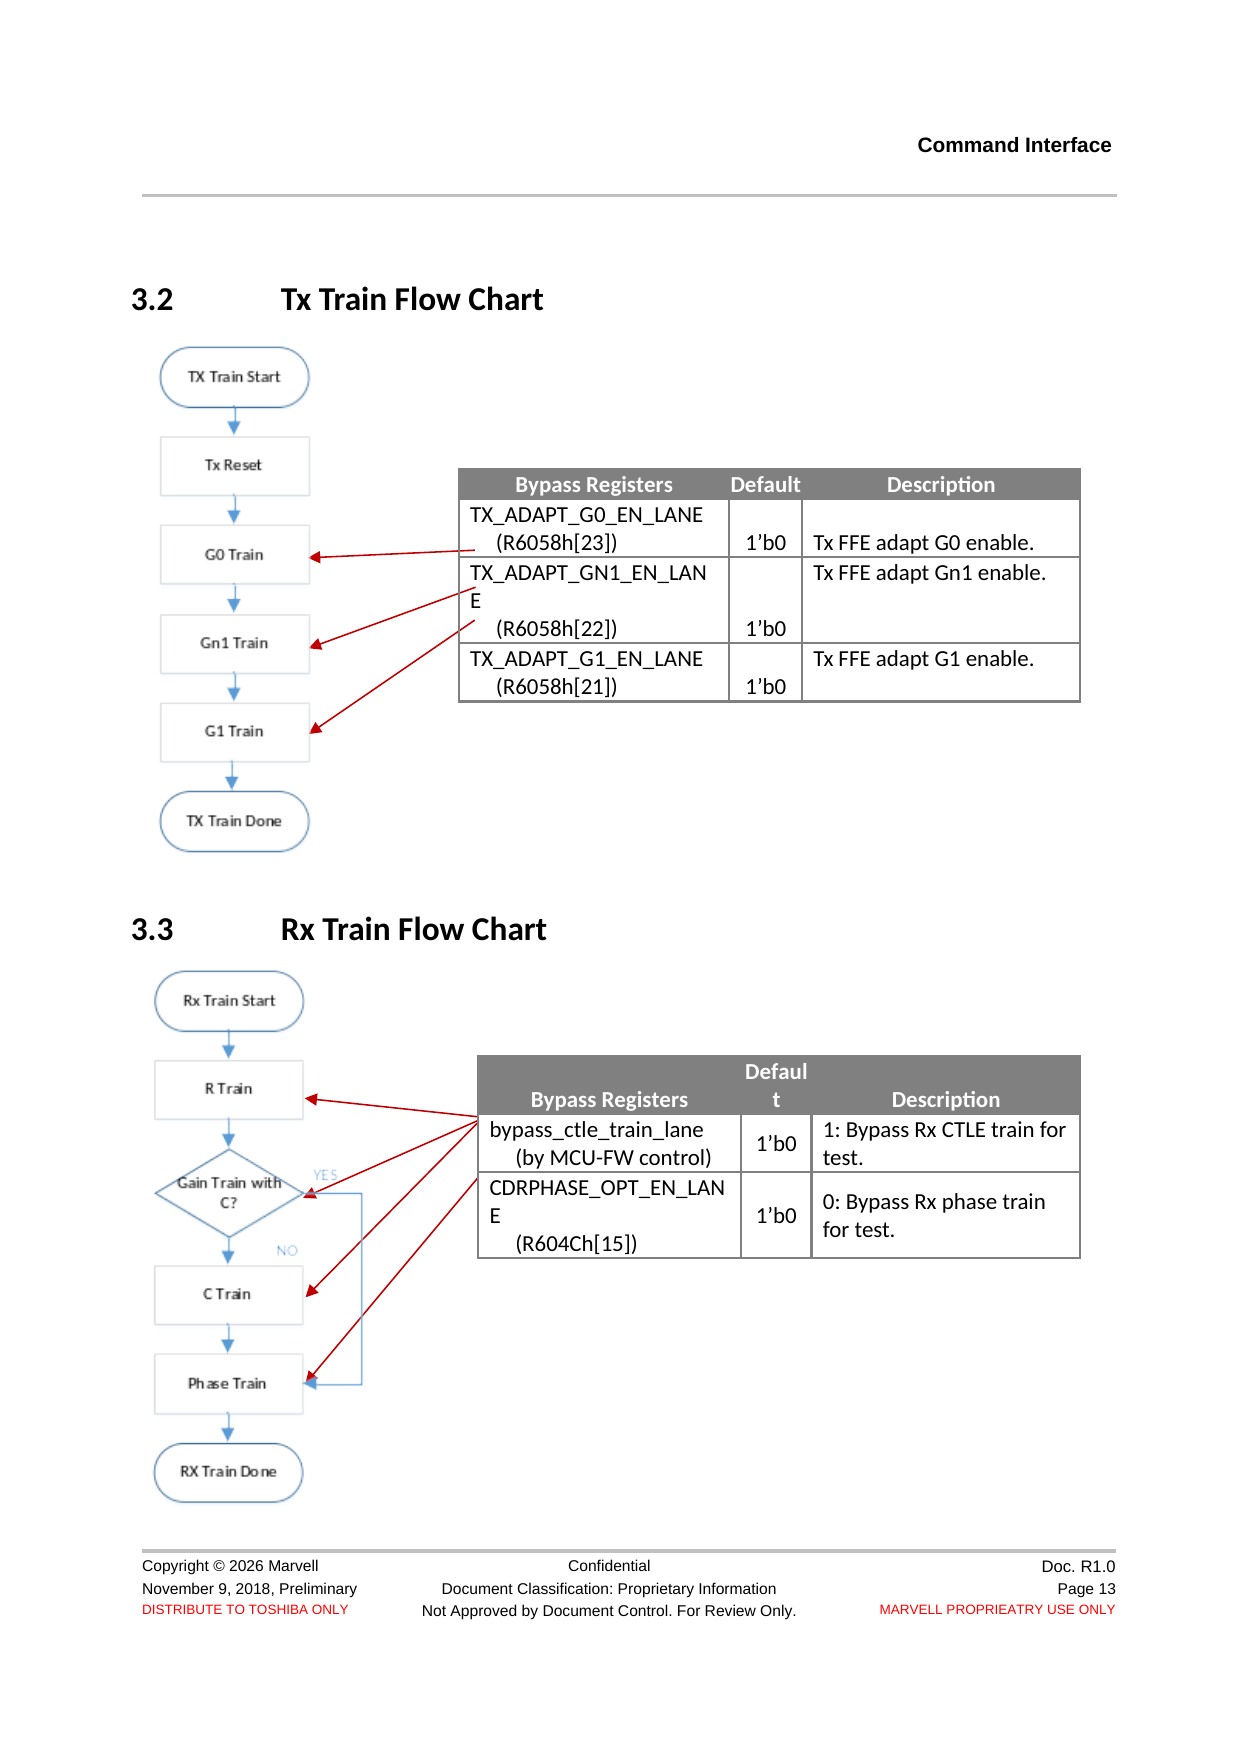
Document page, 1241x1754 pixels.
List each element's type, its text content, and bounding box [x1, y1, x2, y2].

table_header Description [813, 1057, 1079, 1113]
table_cell 0: Bypass Rx phase train for test. [813, 1173, 1079, 1257]
table_cell 1’b0 [730, 558, 801, 642]
table_cell CDRPHASE_OPT_EN_LANE (R604Ch[15]) [479, 1173, 740, 1257]
table_cell 1: Bypass Rx CTLE train for test. [813, 1115, 1079, 1171]
table_header Description [803, 470, 1079, 498]
table_cell Tx FFE adapt G1 enable. [803, 644, 1079, 700]
subtitle Rx Train Flow Chart [131, 908, 1099, 949]
subtitle Tx Train Flow Chart [131, 278, 1099, 319]
table_cell TX_ADAPT_G1_EN_LANE (R6058h[21]) [460, 644, 728, 700]
table_header Default [730, 470, 801, 498]
table_cell Tx FFE adapt G0 enable. [803, 500, 1079, 556]
table_cell 1’b0 [742, 1173, 810, 1257]
table_cell TX_ADAPT_GN1_EN_LANE (R6058h[22]) [460, 558, 728, 642]
table_cell Tx FFE adapt Gn1 enable. [803, 558, 1079, 642]
table_cell bypass_ctle_train_lane (by MCU-FW control) [479, 1115, 740, 1171]
table_cell TX_ADAPT_G0_EN_LANE (R6058h[23]) [460, 500, 728, 556]
table_header Bypass Registers [479, 1057, 740, 1113]
table_header Bypass Registers [460, 470, 728, 498]
table_header Default [742, 1057, 810, 1113]
table_cell 1’b0 [730, 644, 801, 700]
table_cell 1’b0 [730, 500, 801, 556]
table_cell 1’b0 [742, 1115, 810, 1171]
